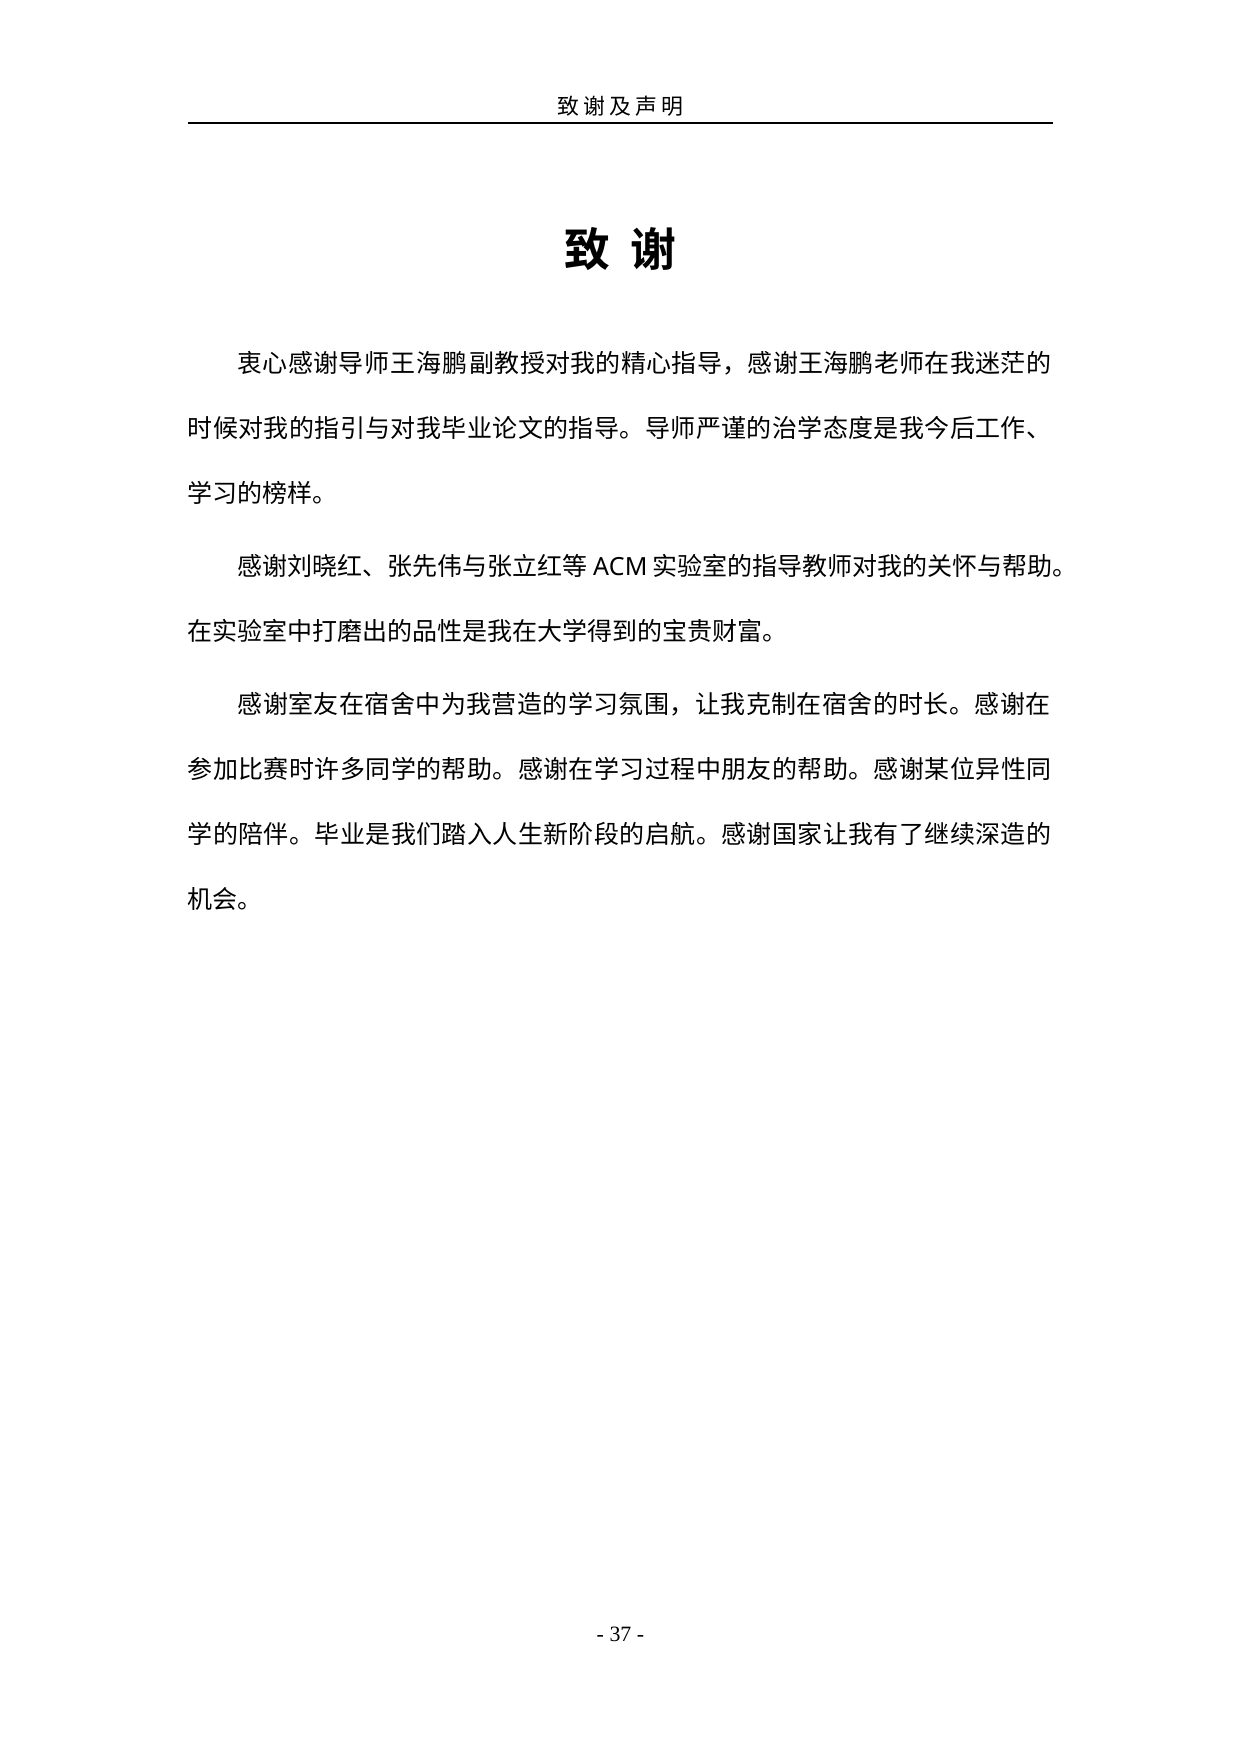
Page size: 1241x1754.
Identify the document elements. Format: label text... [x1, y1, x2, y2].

text 感谢刘晓红、张先伟与张立红等ACM实验室的指导教师对我的关怀与帮助。在实验室中打磨出的品性是我在大学得到的宝贵财富。 [187, 532, 1053, 662]
text 感谢室友在宿舍中为我营造的学习氛围，让我克制在宿舍的时长。感谢在参加比赛时许多同学的帮助。感谢在学习过程中朋友的帮助。感谢某位异性同学的陪伴。毕业是我们踏入人生新阶段的启航。感谢国家让我有了继续深造的机会。 [187, 671, 1053, 931]
text 衷心感谢导师王海鹏副教授对我的精心指导，感谢王海鹏老师在我迷茫的时候对我的指引与对我毕业论文的指导。导师严谨的治学态度是我今后工作、学习的榜样。 [187, 329, 1053, 524]
subtitle 致 谢 [187, 197, 1053, 295]
